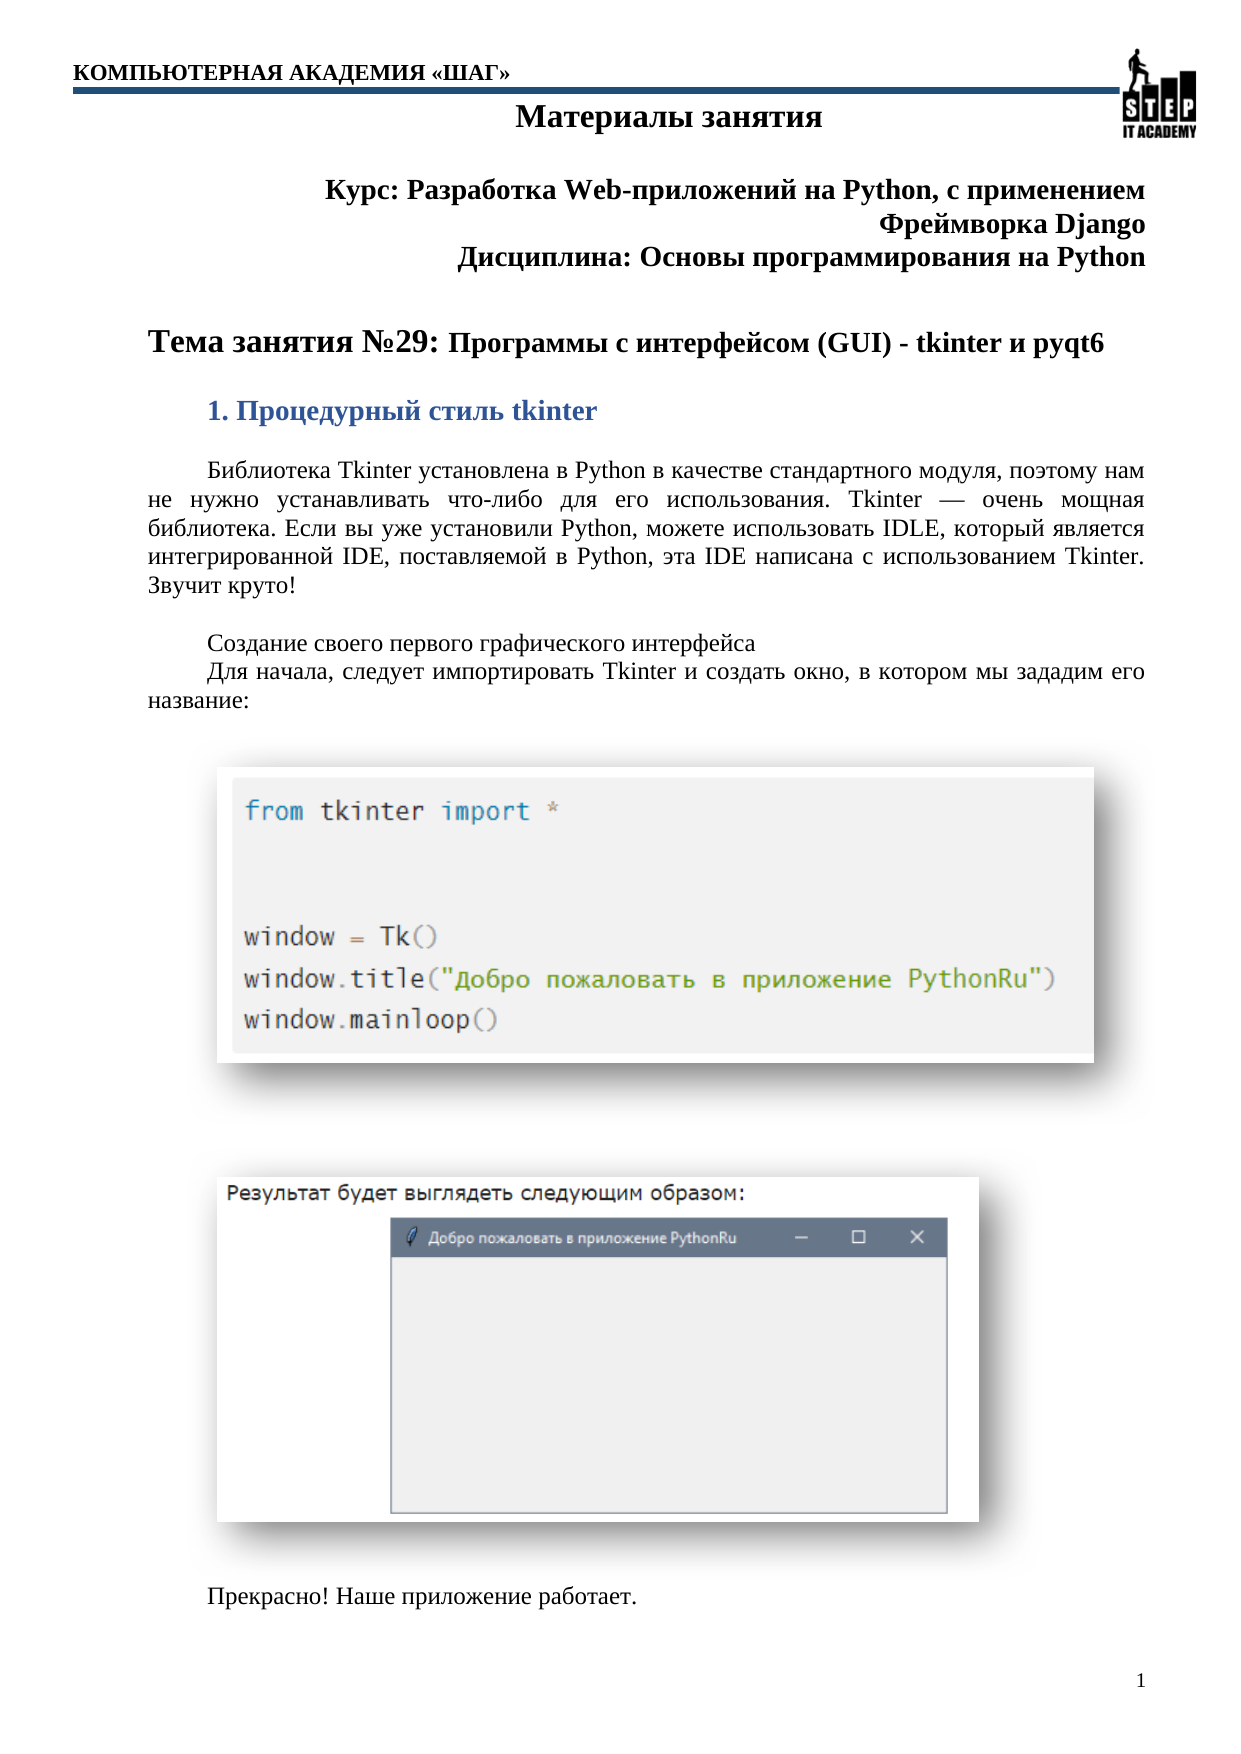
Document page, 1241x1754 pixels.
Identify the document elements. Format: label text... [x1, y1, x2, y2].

text Создание своего первого графического интерфейса [148, 628, 1146, 656]
picture [217, 767, 1094, 1063]
picture [1118, 43, 1196, 140]
picture [217, 1177, 979, 1522]
text Прекрасно! Наше приложение работает. [148, 1581, 1146, 1610]
text 1. Процедурный стиль tkinter [148, 393, 1146, 426]
text Тема занятия №29: Программы с интерфейсом (GUI) - tkinter и pyqt6 [148, 321, 1146, 359]
text Для начала, следует импортировать Tkinter и создать окно, в котором мы зададим его название: [148, 656, 1146, 714]
text Библиотека Tkinter установлена в Python в качестве стандартного модуля, поэтому нам не нужно устанавливать что-либо для его использования. Tkinter — очень мощная библиотека. Если вы уже установили Python, можете использовать IDLE, который является интегрированной IDE, поставляемой в Python, эта IDE написана с использованием Tkinter. Звучит круто! [148, 455, 1146, 599]
